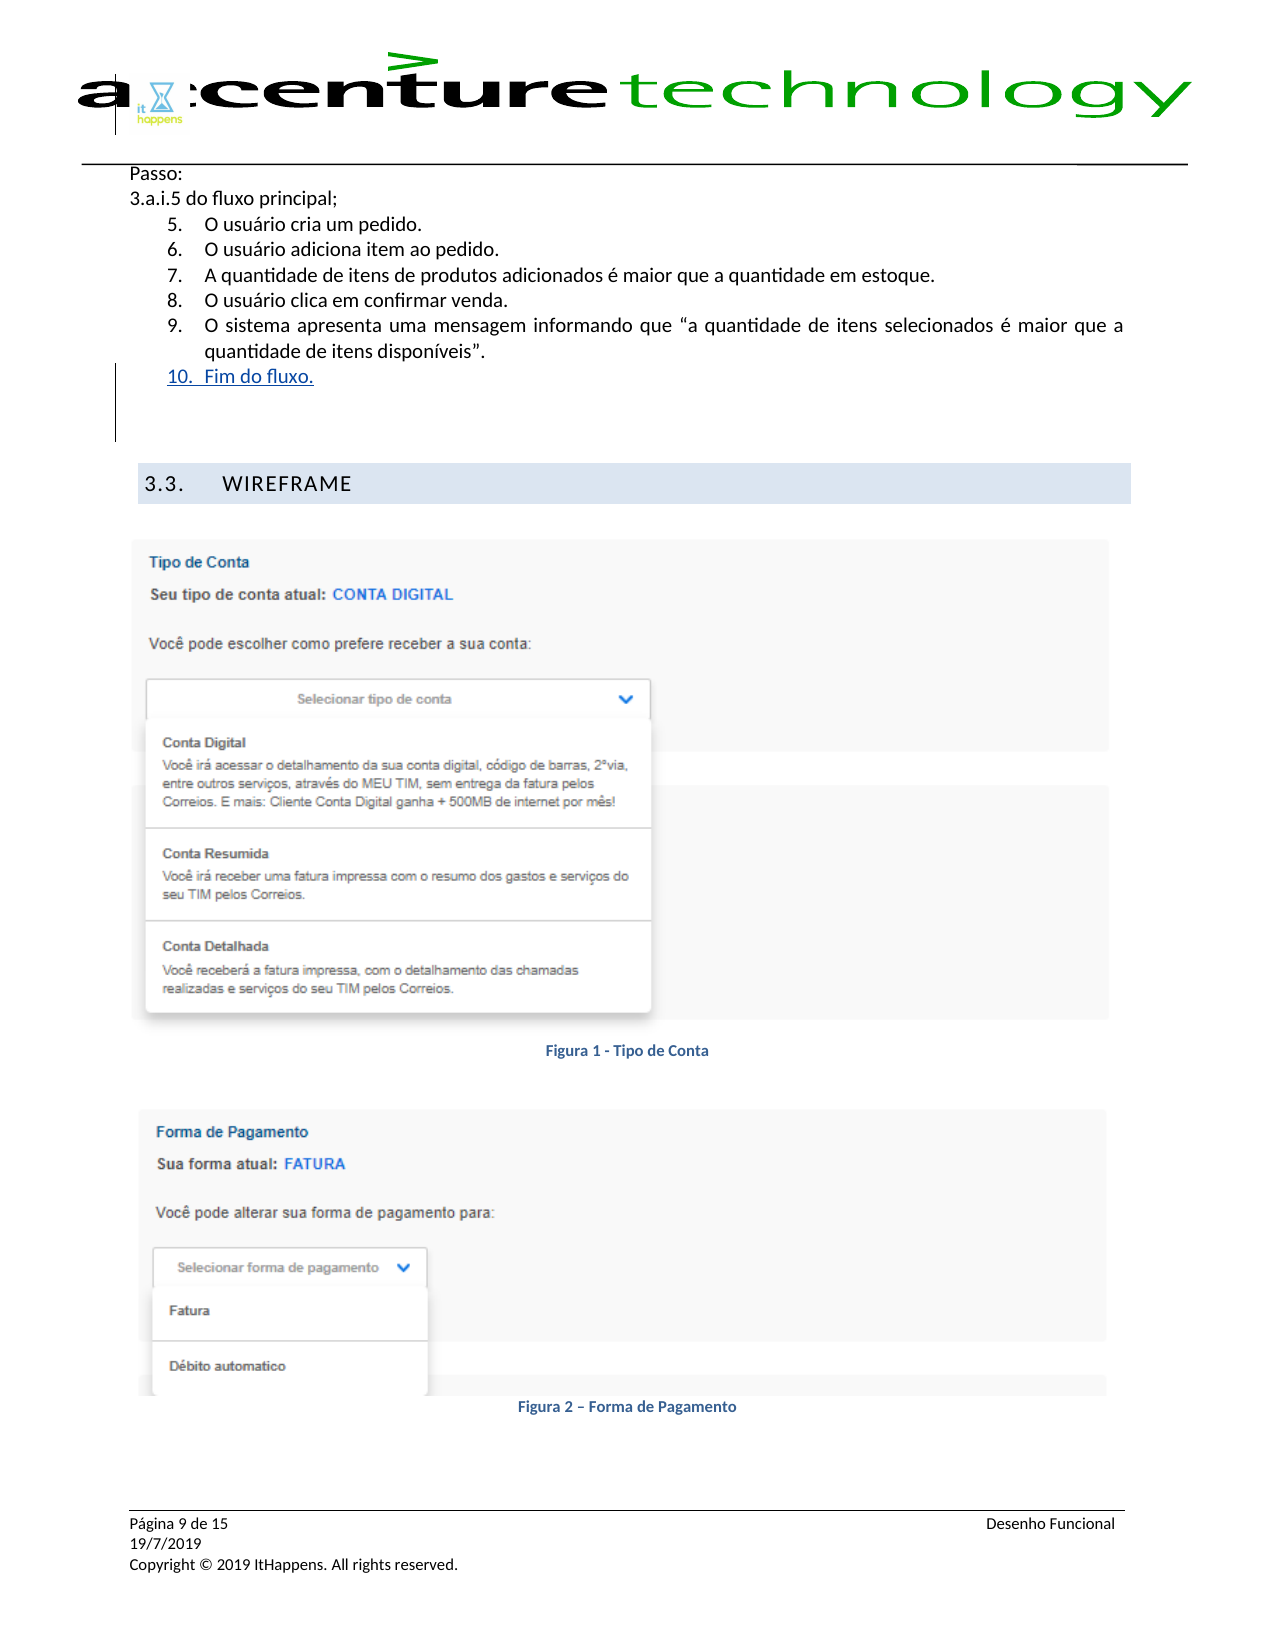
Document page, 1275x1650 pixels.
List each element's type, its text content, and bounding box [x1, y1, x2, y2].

picture [129, 520, 1125, 1041]
text Figura 1 - Tipo de Conta [129, 1041, 1125, 1061]
text Passo: [129, 160, 1125, 186]
list O sistema apresenta uma mensagem informando que “a quantidade de itens selecionados é maior que a quantidade de itens disponíveis”. [167, 313, 1125, 363]
list O usuário cria um pedido. [167, 211, 1125, 236]
picture [129, 73, 191, 135]
list A quantidade de itens de produtos adicionados é maior que a quantidade em estoque. [167, 262, 1125, 287]
picture [129, 1086, 1125, 1396]
subtitle Wireframe [144, 469, 1125, 497]
text Figura 2 – Forma de Pagamento [129, 1396, 1125, 1416]
text 3.a.i.5 do fluxo principal; [129, 186, 1125, 211]
list O usuário clica em confirmar venda. [167, 287, 1125, 313]
list O usuário adiciona item ao pedido. [167, 236, 1125, 262]
